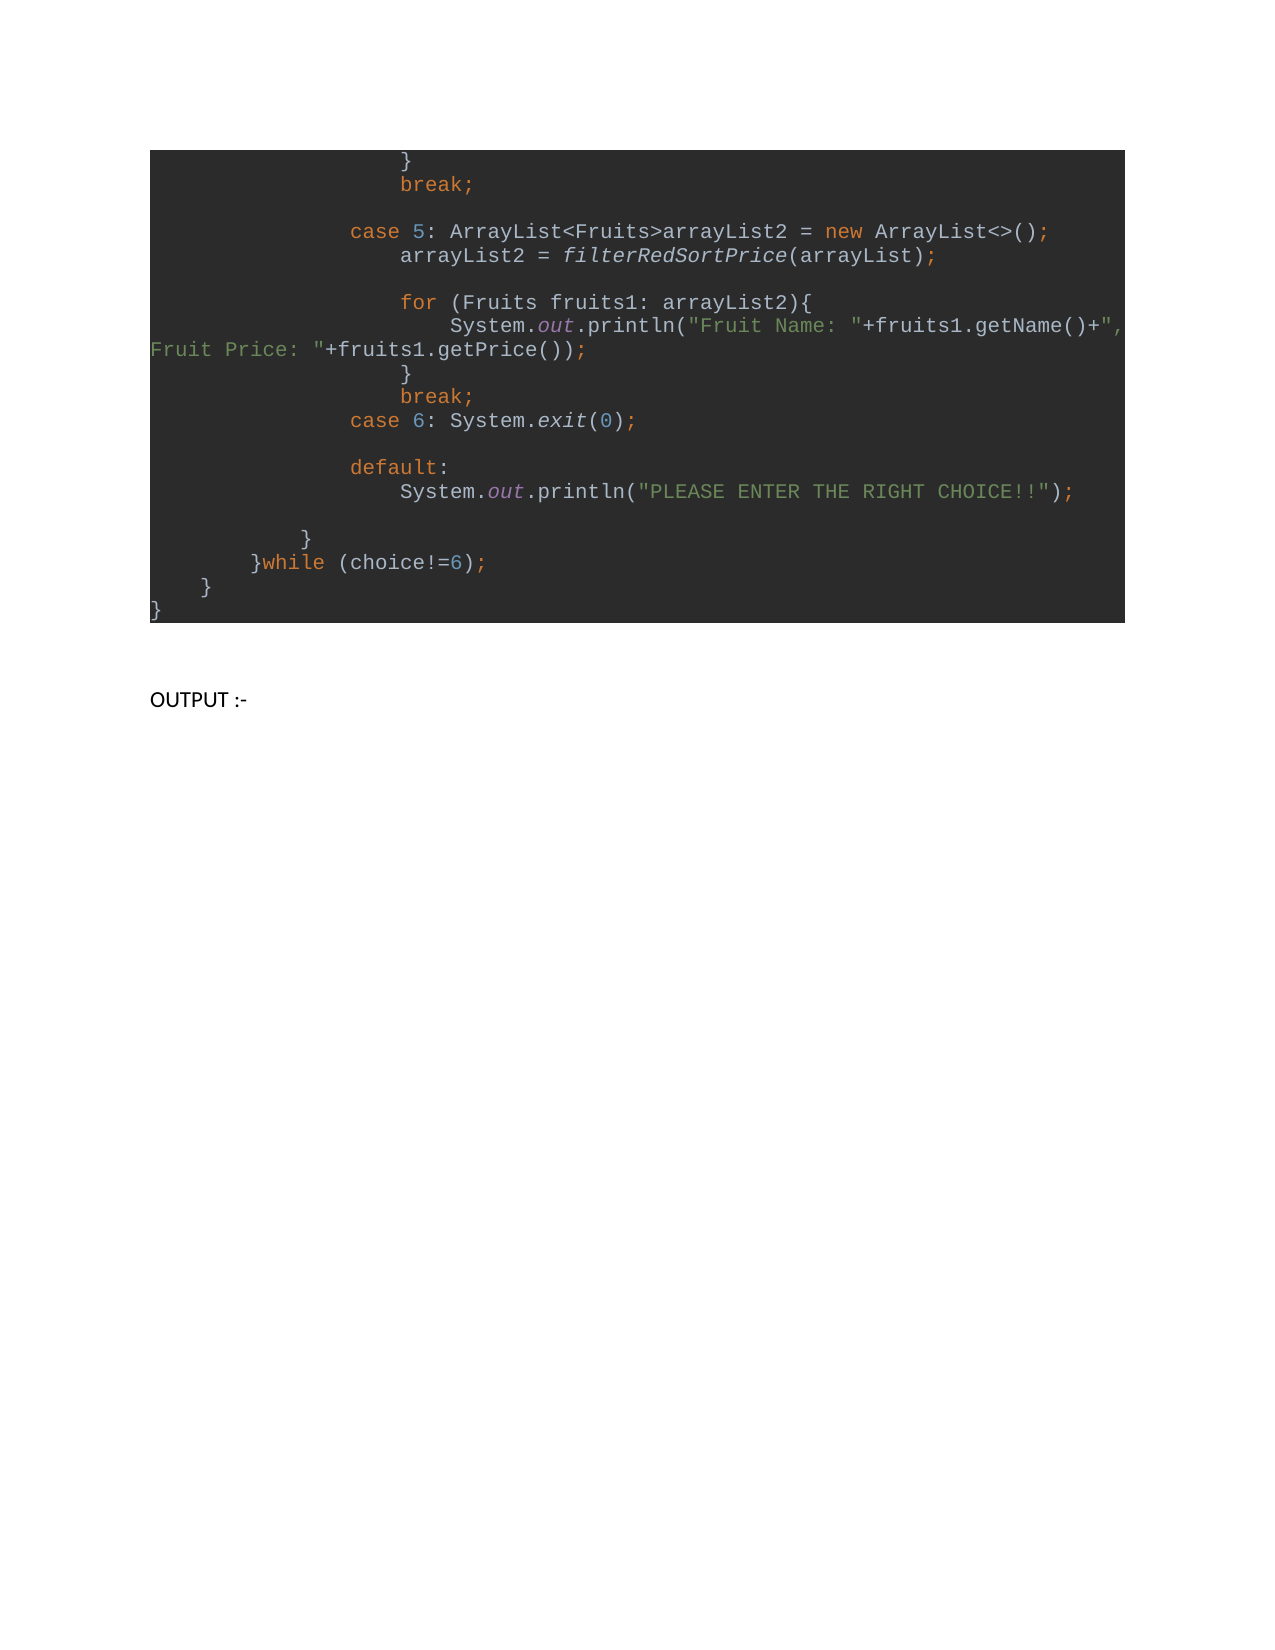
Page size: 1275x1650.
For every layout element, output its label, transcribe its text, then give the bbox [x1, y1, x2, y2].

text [150, 150, 1125, 623]
text OUTPUT :- [150, 686, 1125, 714]
